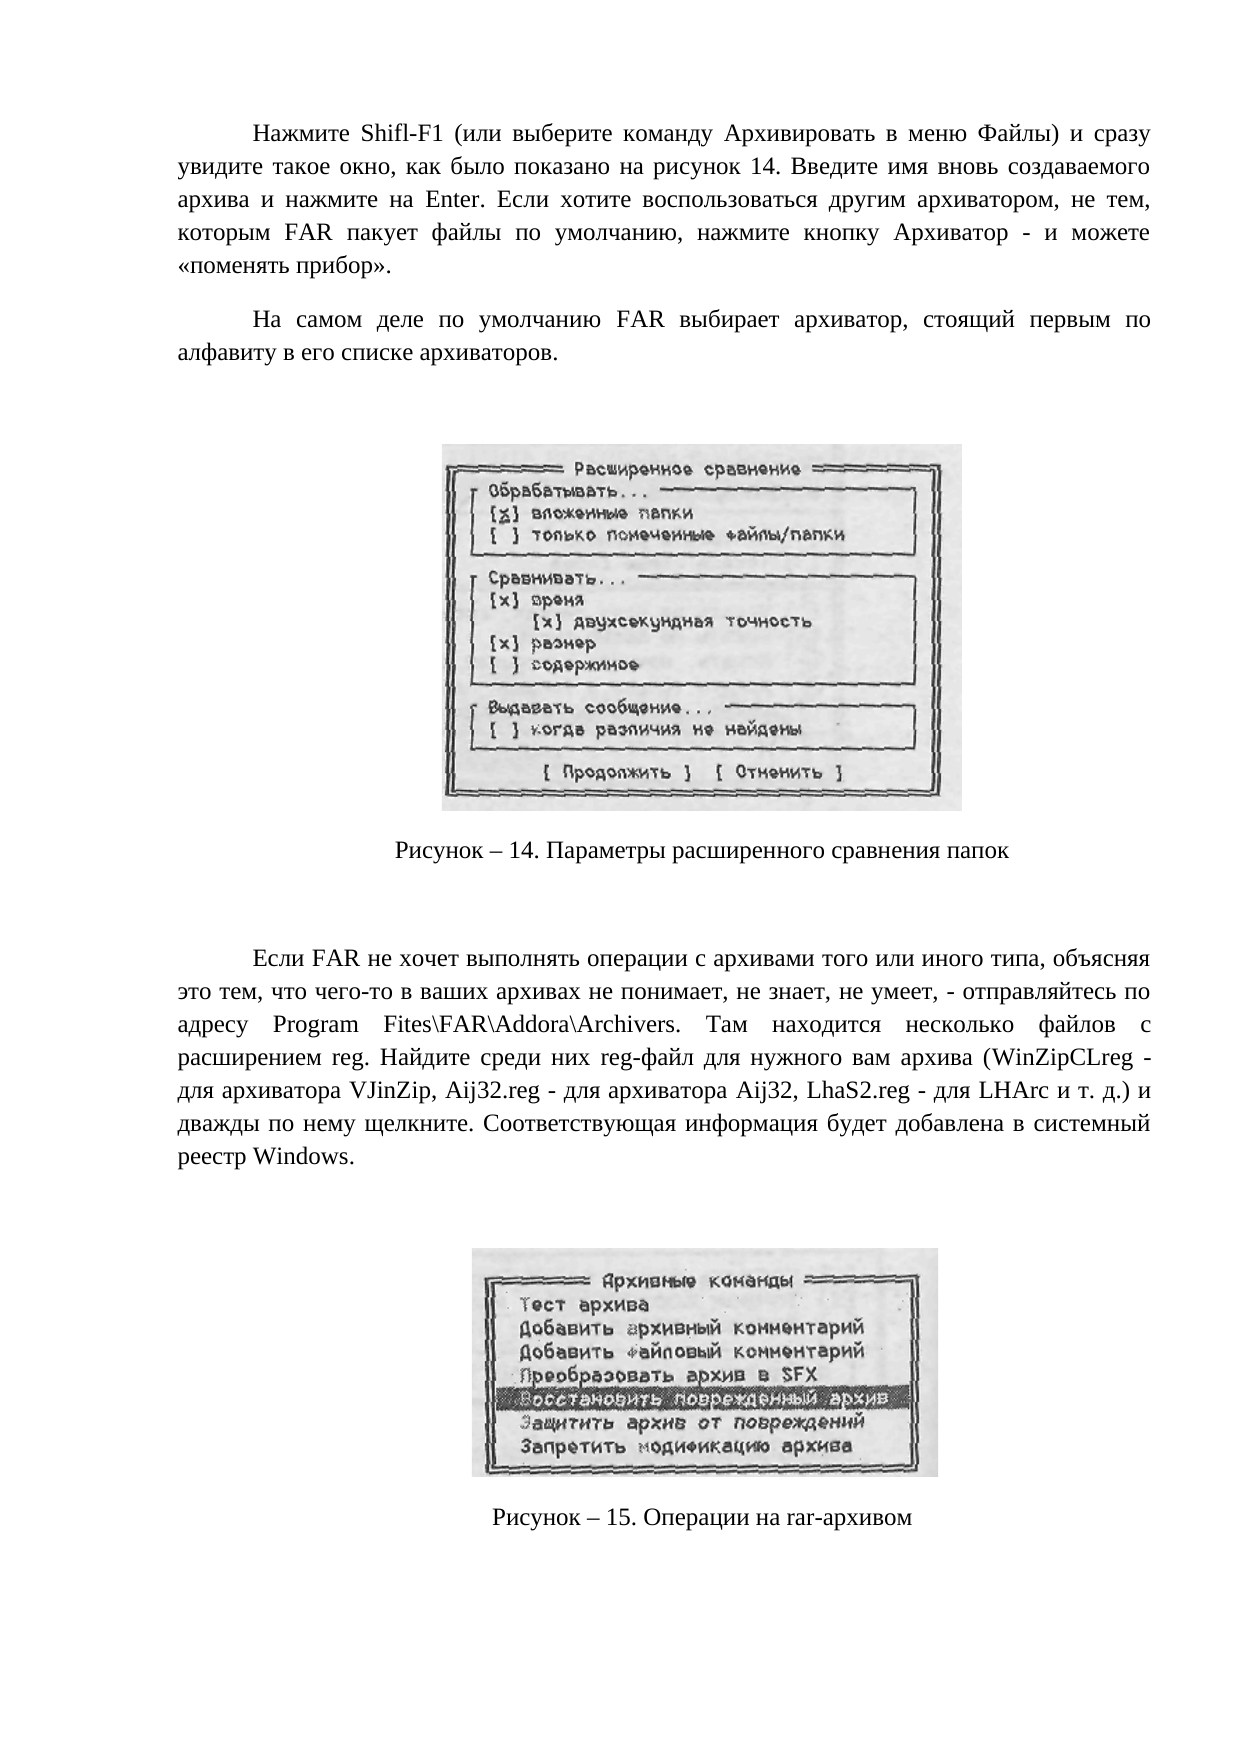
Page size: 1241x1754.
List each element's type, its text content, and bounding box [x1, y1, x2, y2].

text Рисунок – 15. Операции на rar-архивом [177, 1502, 1152, 1531]
picture [441, 444, 962, 811]
text Рисунок – 14. Параметры расширенного сравнения папок [177, 835, 1152, 864]
text На самом деле по умолчанию FAR выбирает архиватор, стоящий первым по алфавиту в его списке архиваторов. [177, 304, 1152, 366]
text Если FAR не хочет выполнять операции с архивами того или иного типа, объясняя это тем, что чего-то в ваших архивах не понимает, не знает, не умеет, - отправляйтесь по адресу Program Fites\FAR\Addora\Archivers. Там находится несколько файлов с расширением reg. Найдите среди них reg-файл для нужного вам архива (WinZipCLreg - для архиватора VJinZip, Aij32.reg - для архиватора Aij32, LhaS2.reg - для LHArc и т. д.) и дважды по нему щелкните. Соответствующая информация будет добавлена в системный реестр Windows. [177, 943, 1152, 1169]
picture [471, 1248, 939, 1477]
text Нажмите Shifl-F1 (или выберите команду Архивировать в меню Файлы) и сразу увидите такое окно, как было показано на рисунок 14. Введите имя вновь создаваемого архива и нажмите на Enter. Если хотите воспользоваться другим архиватором, не тем, которым FAR пакует файлы по умолчанию, нажмите кнопку Архиватор - и можете «поменять прибор». [177, 118, 1152, 279]
